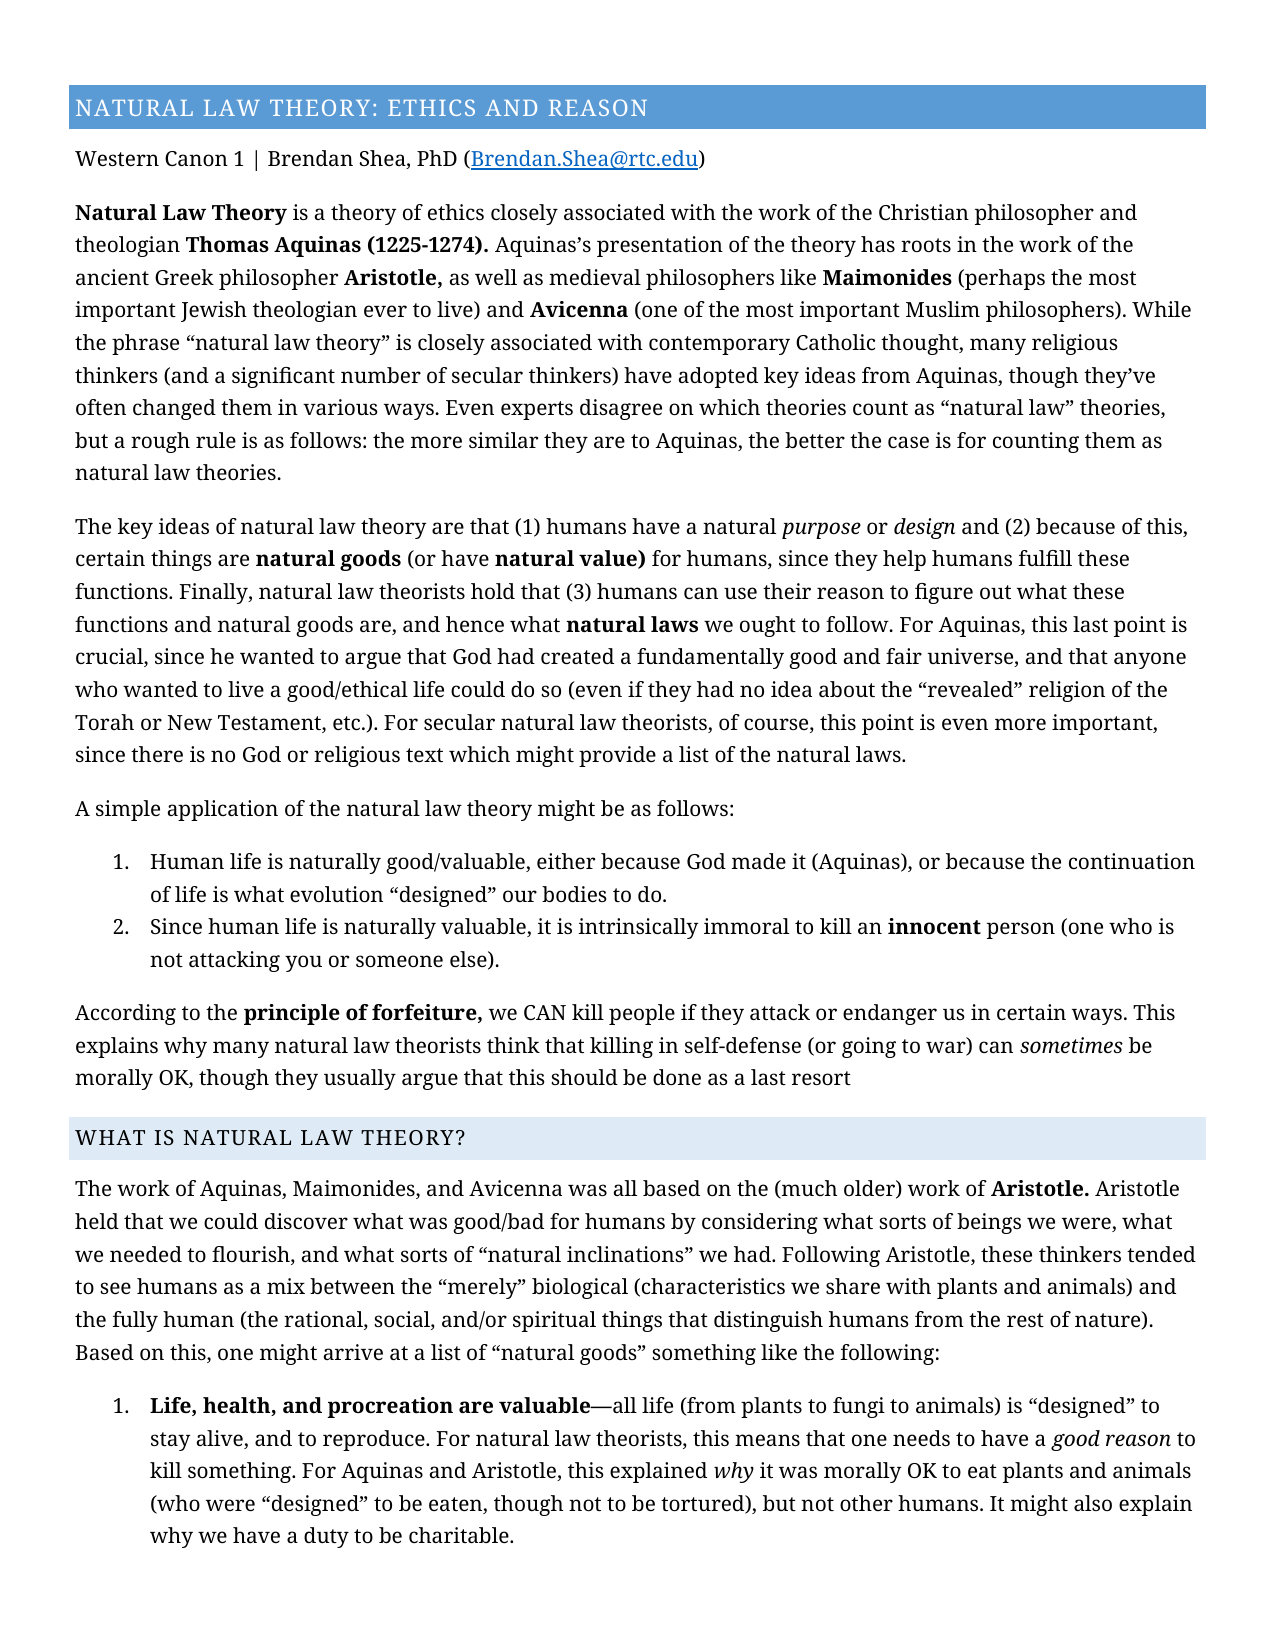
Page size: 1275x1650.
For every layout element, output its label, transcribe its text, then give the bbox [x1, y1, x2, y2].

text A simple application of the natural law theory might be as follows: [75, 794, 1200, 822]
text The work of Aquinas, Maimonides, and Avicenna was all based on the (much older) work of Aristotle. Aristotle held that we could discover what was good/bad for humans by considering what sorts of beings we were, what we needed to flourish, and what sorts of “natural inclinations” we had. Following Aristotle, these thinkers tended to see humans as a mix between the “merely” biological (characteristics we share with plants and animals) and the fully human (the rational, social, and/or spiritual things that distinguish humans from the rest of nature). Based on this, one might arrive at a list of “natural goods” something like the following: [75, 1174, 1200, 1366]
text Natural Law Theory is a theory of ethics closely associated with the work of the Christian philosopher and theologian Thomas Aquinas (1225-1274). Aquinas’s presentation of the theory has roots in the work of the ancient Greek philosopher Aristotle, as well as medieval philosophers like Maimonides (perhaps the most important Jewish theologian ever to live) and Avicenna (one of the most important Muslim philosophers). While the phrase “natural law theory” is closely associated with contemporary Catholic thought, many religious thinkers (and a significant number of secular thinkers) have adopted key ideas from Aquinas, though they’ve often changed them in various ways. Even experts disagree on which theories count as “natural law” theories, but a rough rule is as follows: the more similar they are to Aquinas, the better the case is for counting them as natural law theories. [75, 198, 1200, 487]
text The key ideas of natural law theory are that (1) humans have a natural purpose or design and (2) because of this, certain things are natural goods (or have natural value) for humans, since they help humans fulfill these functions. Finally, natural law theorists hold that (3) humans can use their reason to figure out what these functions and natural goods are, and hence what natural laws we ought to follow. For Aquinas, this last point is crucial, since he wanted to argue that God had created a fundamentally good and fair universe, and that anyone who wanted to live a good/ethical life could do so (even if they had no idea about the “revealed” religion of the Torah or New Testament, etc.). For secular natural law theorists, of course, this point is even more important, since there is no God or religious text which might provide a list of the natural laws. [75, 512, 1200, 769]
list Life, health, and procreation are valuable—all life (from plants to fungi to animals) is “designed” to stay alive, and to reproduce. For natural law theorists, this means that one needs to have a good reason to kill something. For Aquinas and Aristotle, this explained why it was morally OK to eat plants and animals (who were “designed” to be eaten, though not to be tortured), but not other humans. It might also explain why we have a duty to be charitable. [112, 1391, 1200, 1550]
text According to the principle of forfeiture, we CAN kill people if they attack or endanger us in certain ways. This explains why many natural law theorists think that killing in self-defense (or going to war) can sometimes be morally OK, though they usually argue that this should be done as a last resort [75, 998, 1200, 1092]
list Human life is naturally good/valuable, either because God made it (Aquinas), or because the continuation of life is what evolution “designed” our bodies to do. [112, 847, 1200, 908]
list Since human life is naturally valuable, it is intrinsically immoral to kill an innocent person (one who is not attacking you or someone else). [112, 912, 1200, 973]
subtitle What is Natural Law Theory? [75, 1123, 1200, 1154]
subtitle Natural Law Theory: Ethics and reason [75, 92, 1200, 123]
text Western Canon 1 | Brendan Shea, PhD (Brendan.Shea@rtc.edu) [75, 144, 1200, 173]
